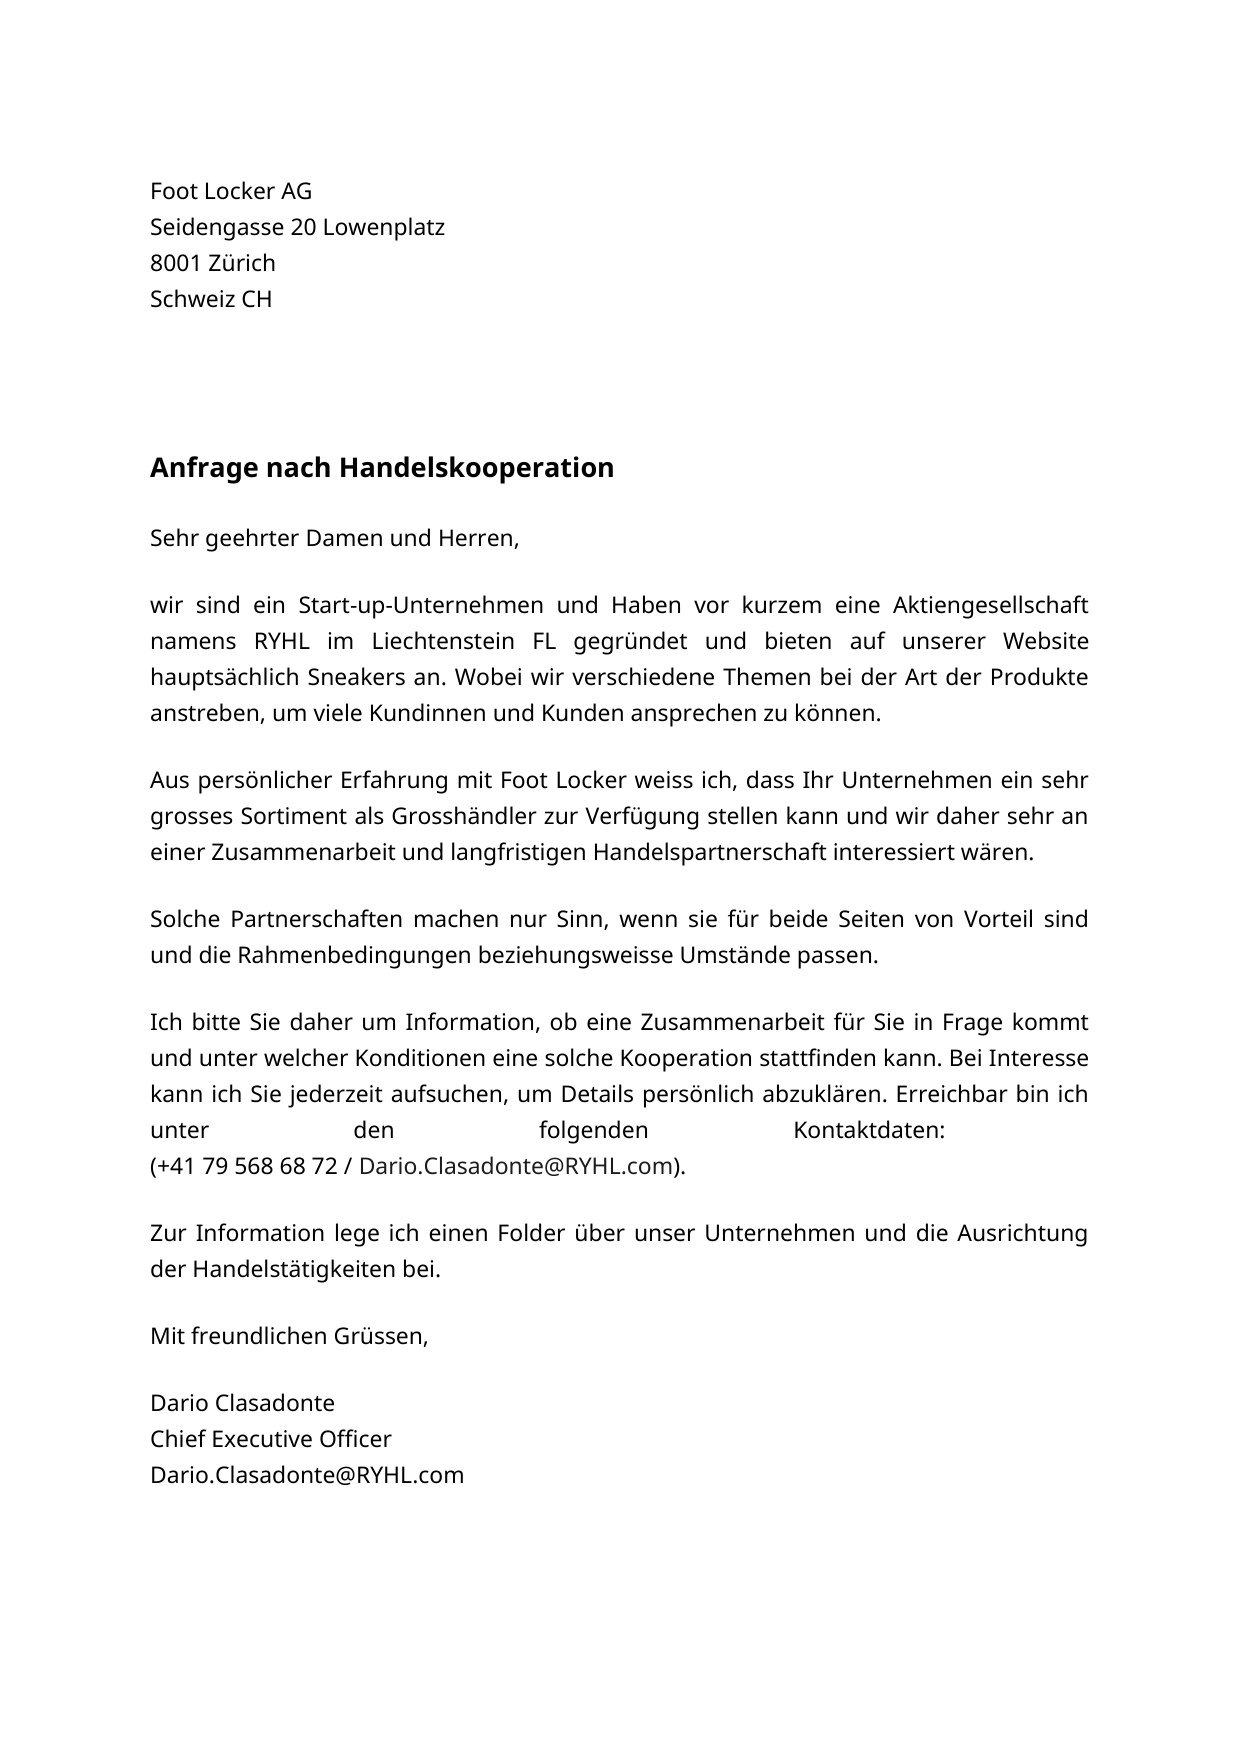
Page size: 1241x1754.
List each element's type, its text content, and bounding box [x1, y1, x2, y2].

text Ich bitte Sie daher um Information, ob eine Zusammenarbeit für Sie in Frage kommt und unter welcher Konditionen eine solche Kooperation stattfinden kann. Bei Interesse kann ich Sie jederzeit aufsuchen, um Details persönlich abzuklären. Erreichbar bin ich unter den folgenden Kontaktdaten: (+41 79 568 68 72 / Dario.Clasadonte@RYHL.com). [150, 1006, 1090, 1181]
text Solche Partnerschaften machen nur Sinn, wenn sie für beide Seiten von Vorteil sind und die Rahmenbedingungen beziehungsweisse Umstände passen. [150, 903, 1090, 970]
text Dario Clasadonte Chief Executive Officer Dario.Clasadonte@RYHL.com [150, 1387, 1090, 1491]
text Sehr geehrter Damen und Herren, [150, 522, 1090, 553]
text Foot Locker AG Seidengasse 20 Lowenplatz 8001 Zürich Schweiz CH [150, 175, 1090, 344]
text Zur Information lege ich einen Folder über unser Unternehmen und die Ausrichtung der Handelstätigkeiten bei. [150, 1217, 1090, 1284]
text Aus persönlicher Erfahrung mit Foot Locker weiss ich, dass Ihr Unternehmen ein sehr grosses Sortiment als Grosshändler zur Verfügung stellen kann und wir daher sehr an einer Zusammenarbeit und langfristigen Handelspartnerschaft interessiert wären. [150, 764, 1090, 867]
text wir sind ein Start-up-Unternehmen und Haben vor kurzem eine Aktiengesellschaft namens RYHL im Liechtenstein FL gegründet und bieten auf unserer Website hauptsächlich Sneakers an. Wobei wir verschiedene Themen bei der Art der Produkte anstreben, um viele Kundinnen und Kunden ansprechen zu können. [150, 589, 1090, 728]
text Mit freundlichen Grüssen, [150, 1320, 1090, 1351]
text Anfrage nach Handelskooperation [150, 448, 1090, 485]
